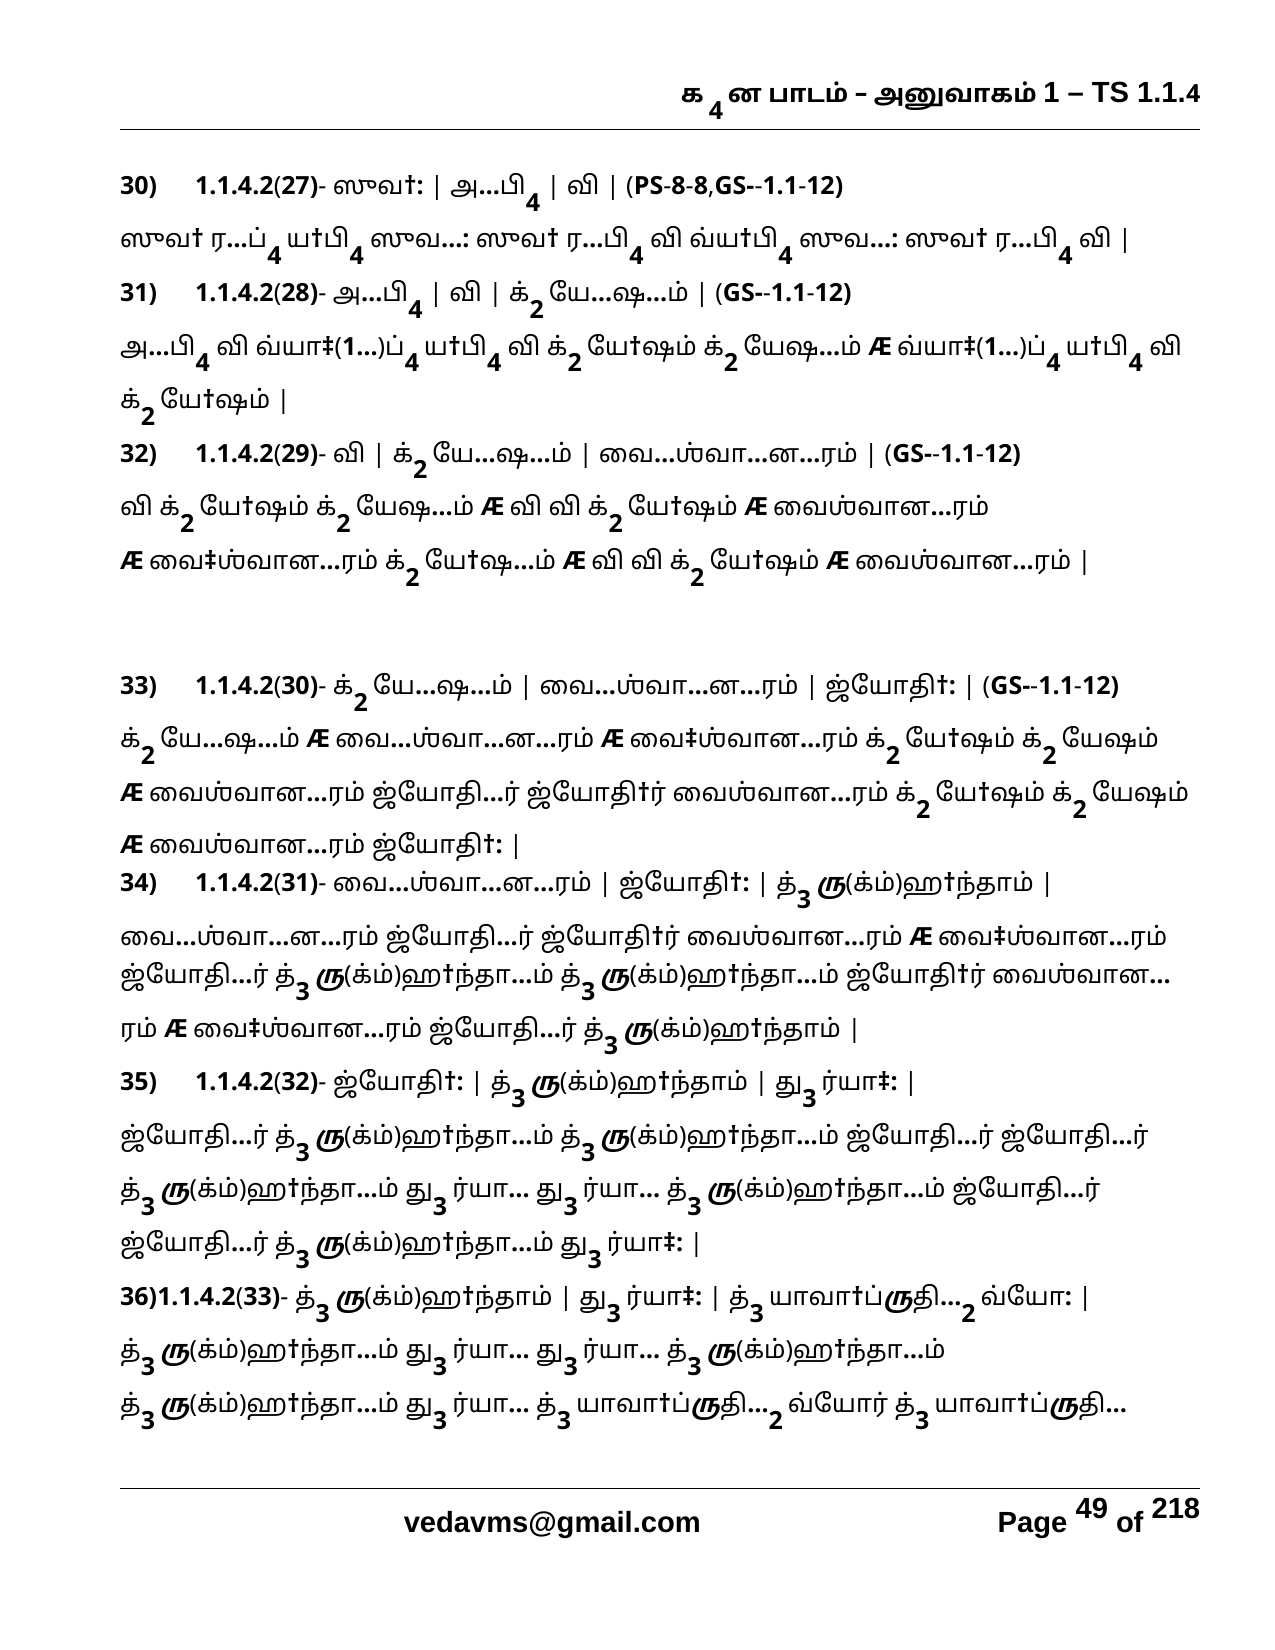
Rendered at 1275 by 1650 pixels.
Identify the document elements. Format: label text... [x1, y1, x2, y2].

text வை…ஶ்வா…ன…ரம் ஜ்யோதி…ர் ஜ்யோதி†ர் வைஶ்வான…ரம் Æவை‡ஶ்வான…ரம் ஜ்யோதி…ர் த்3ரு(க்ம்)ஹ†ந்தா…ம் த்3ரு(க்ம்)ஹ†ந்தா…ம் ஜ்யோதி†ர் வைஶ்வான…ரம் Æவை‡ஶ்வான…ரம் ஜ்யோதி…ர் த்3ரு(க்ம்)ஹ†ந்தாம் | [120, 918, 1200, 1062]
text 30) 1.1.4.2(27)- ஸுவ†: | அ…பி4 | வி | (PS-8-8,GS--1.1-12) [120, 167, 1200, 218]
text ஜ்யோதி…ர் த்3ரு(க்ம்)ஹ†ந்தா…ம் த்3ரு(க்ம்)ஹ†ந்தா…ம் ஜ்யோதி…ர் ஜ்யோதி…ர் த்3ரு(க்ம்)ஹ†ந்தா…ம் து3ர்யா… து3ர்யா… த்3ரு(க்ம்)ஹ†ந்தா…ம் ஜ்யோதி…ர் ஜ்யோதி…ர் த்3ரு(க்ம்)ஹ†ந்தா…ம் து3ர்யா‡: | [120, 1118, 1200, 1276]
text 32) 1.1.4.2(29)- வி | க்2யே…ஷ…ம் | வை…ஶ்வா…ன…ரம் | (GS--1.1-12) [120, 435, 1200, 486]
text 33) 1.1.4.2(30)- க்2யே…ஷ…ம் | வை…ஶ்வா…ன…ரம் | ஜ்யோதி†: | (GS--1.1-12) [120, 667, 1200, 718]
text 36)1.1.4.2(33)- த்3ரு(க்ம்)ஹ†ந்தாம் | து3ர்யா‡: | த்3யாவா†ப்ருதி…2வ்யோ: | [120, 1278, 1200, 1329]
text க்2யே…ஷ…ம் Æவை…ஶ்வா…ன…ரம் Æவை‡ஶ்வான…ரம் க்2யே†ஷம் க்2யேஷம் Æவைஶ்வான…ரம் ஜ்யோதி…ர் ஜ்யோதி†ர் வைஶ்வான…ரம் க்2யே†ஷம் க்2யேஷம் Æவைஶ்வான…ரம் ஜ்யோதி†: | [120, 721, 1200, 863]
text ஸுவ† ர…ப்4ய†பி4 ஸுவ…: ஸுவ† ர…பி4 வி வ்ய†பி4 ஸுவ…: ஸுவ† ர…பி4 வி | [120, 221, 1200, 272]
text அ…பி4 வி வ்யா‡(1…)ப்4ய†பி4 வி க்2யே†ஷம் க்2யேஷ…ம் Æவ்யா‡(1…)ப்4ய†பி4 வி க்2யே†ஷம் | [120, 328, 1200, 433]
text 31) 1.1.4.2(28)- அ…பி4 | வி | க்2யே…ஷ…ம் | (GS--1.1-12) [120, 274, 1200, 326]
text 34) 1.1.4.2(31)- வை…ஶ்வா…ன…ரம் | ஜ்யோதி†: | த்3ரு(க்ம்)ஹ†ந்தாம் | [120, 865, 1200, 916]
text வி க்2யே†ஷம் க்2யேஷ…ம் Æவி வி க்2யே†ஷம் Æவைஶ்வான…ரம் Æவை‡ஶ்வான…ரம் க்2யே†ஷ…ம் Æவி வி க்2யே†ஷம் Æவைஶ்வான…ரம் | [120, 489, 1200, 593]
text 35) 1.1.4.2(32)- ஜ்யோதி†: | த்3ரு(க்ம்)ஹ†ந்தாம் | து3ர்யா‡: | [120, 1064, 1200, 1115]
